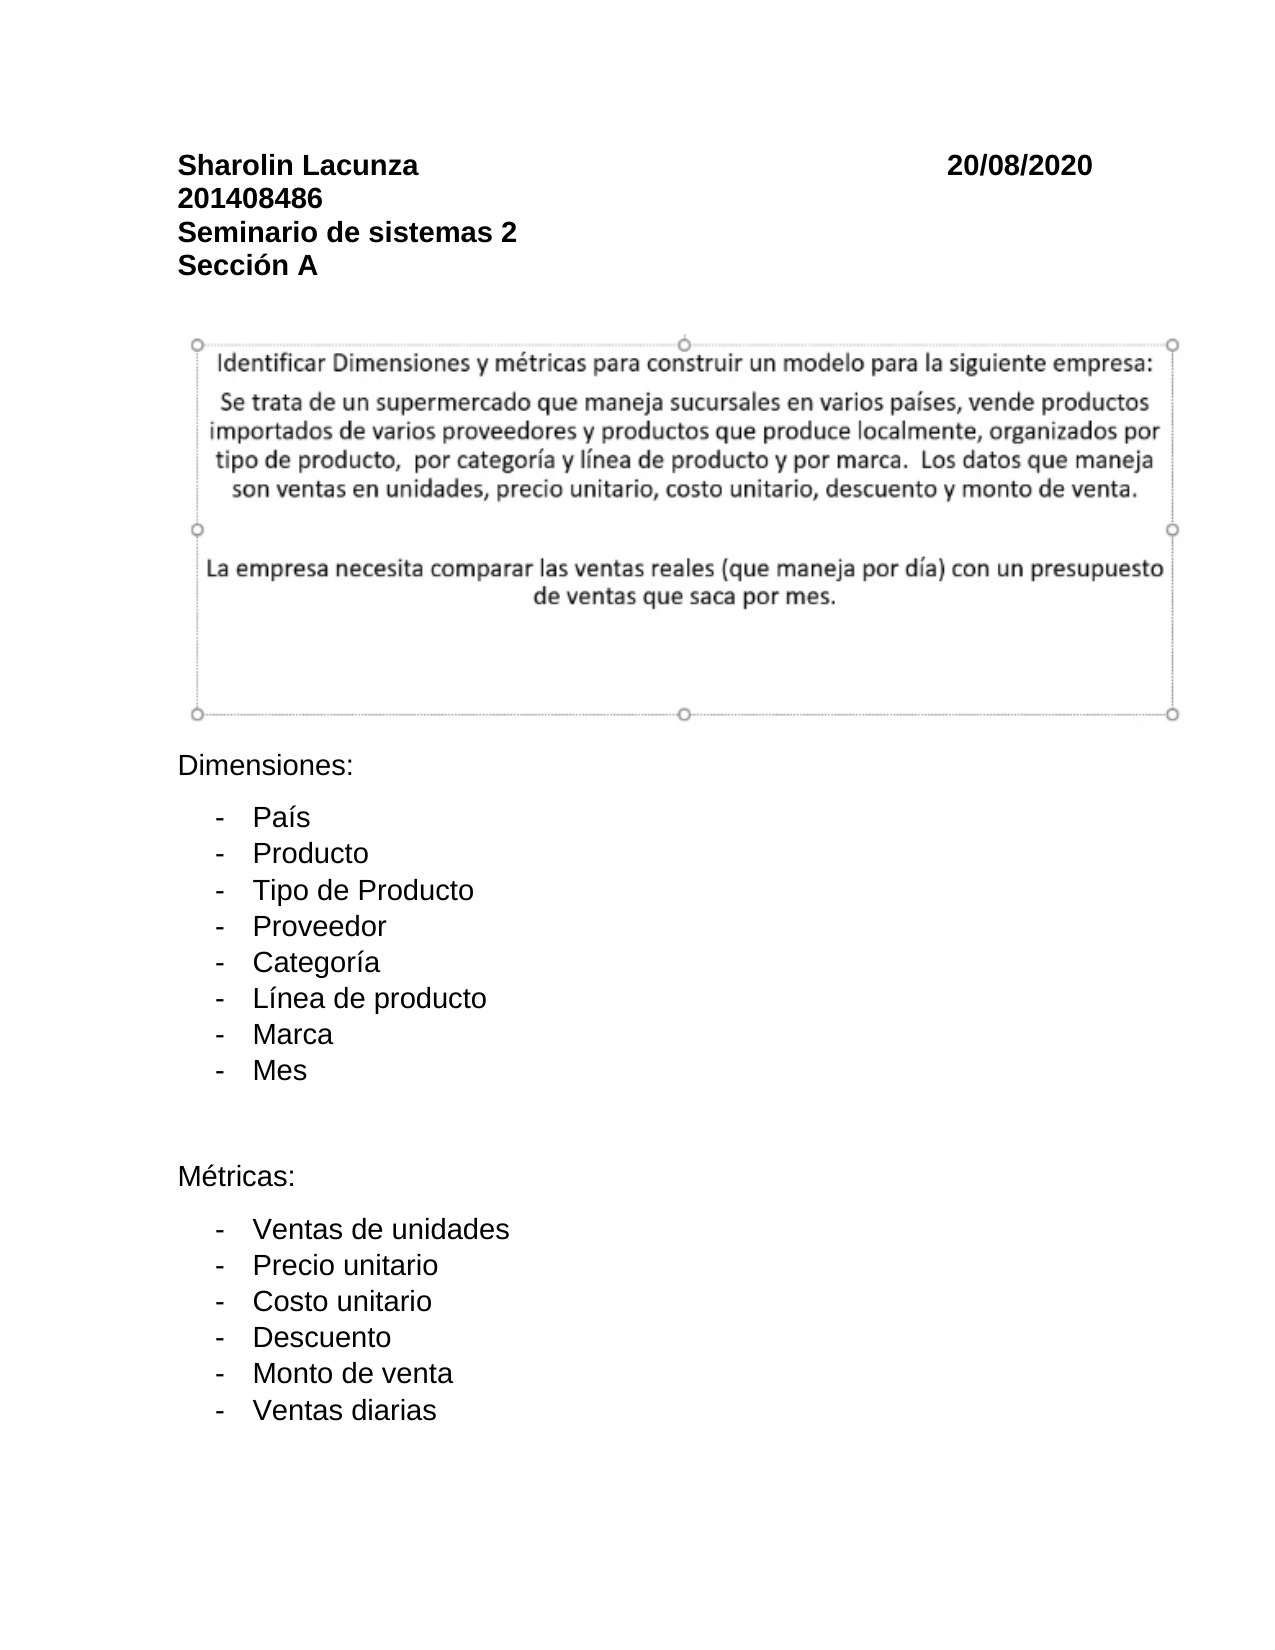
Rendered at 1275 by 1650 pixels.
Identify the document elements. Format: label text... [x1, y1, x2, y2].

list Tipo de Producto [215, 873, 1098, 906]
text 201408486 [177, 181, 1098, 215]
list País [215, 800, 1098, 834]
list Descuento [215, 1320, 1098, 1354]
text Seminario de sistemas 2 [177, 215, 1098, 248]
list Mes [215, 1053, 1098, 1087]
list Monto de venta [215, 1356, 1098, 1390]
text Sección A [177, 248, 1098, 282]
text Dimensiones: [177, 748, 1098, 781]
list Categoría [215, 945, 1098, 978]
list Costo unitario [215, 1284, 1098, 1318]
text Métricas: [177, 1159, 1098, 1193]
list Producto [215, 837, 1098, 870]
list Línea de producto [215, 981, 1098, 1015]
picture [177, 334, 1190, 729]
list Precio unitario [215, 1248, 1098, 1282]
list Ventas diarias [215, 1393, 1098, 1426]
list Marca [215, 1017, 1098, 1051]
text Sharolin Lacunza 20/08/2020 [177, 148, 1098, 181]
list Proveedor [215, 909, 1098, 942]
list Ventas de unidades [215, 1212, 1098, 1245]
